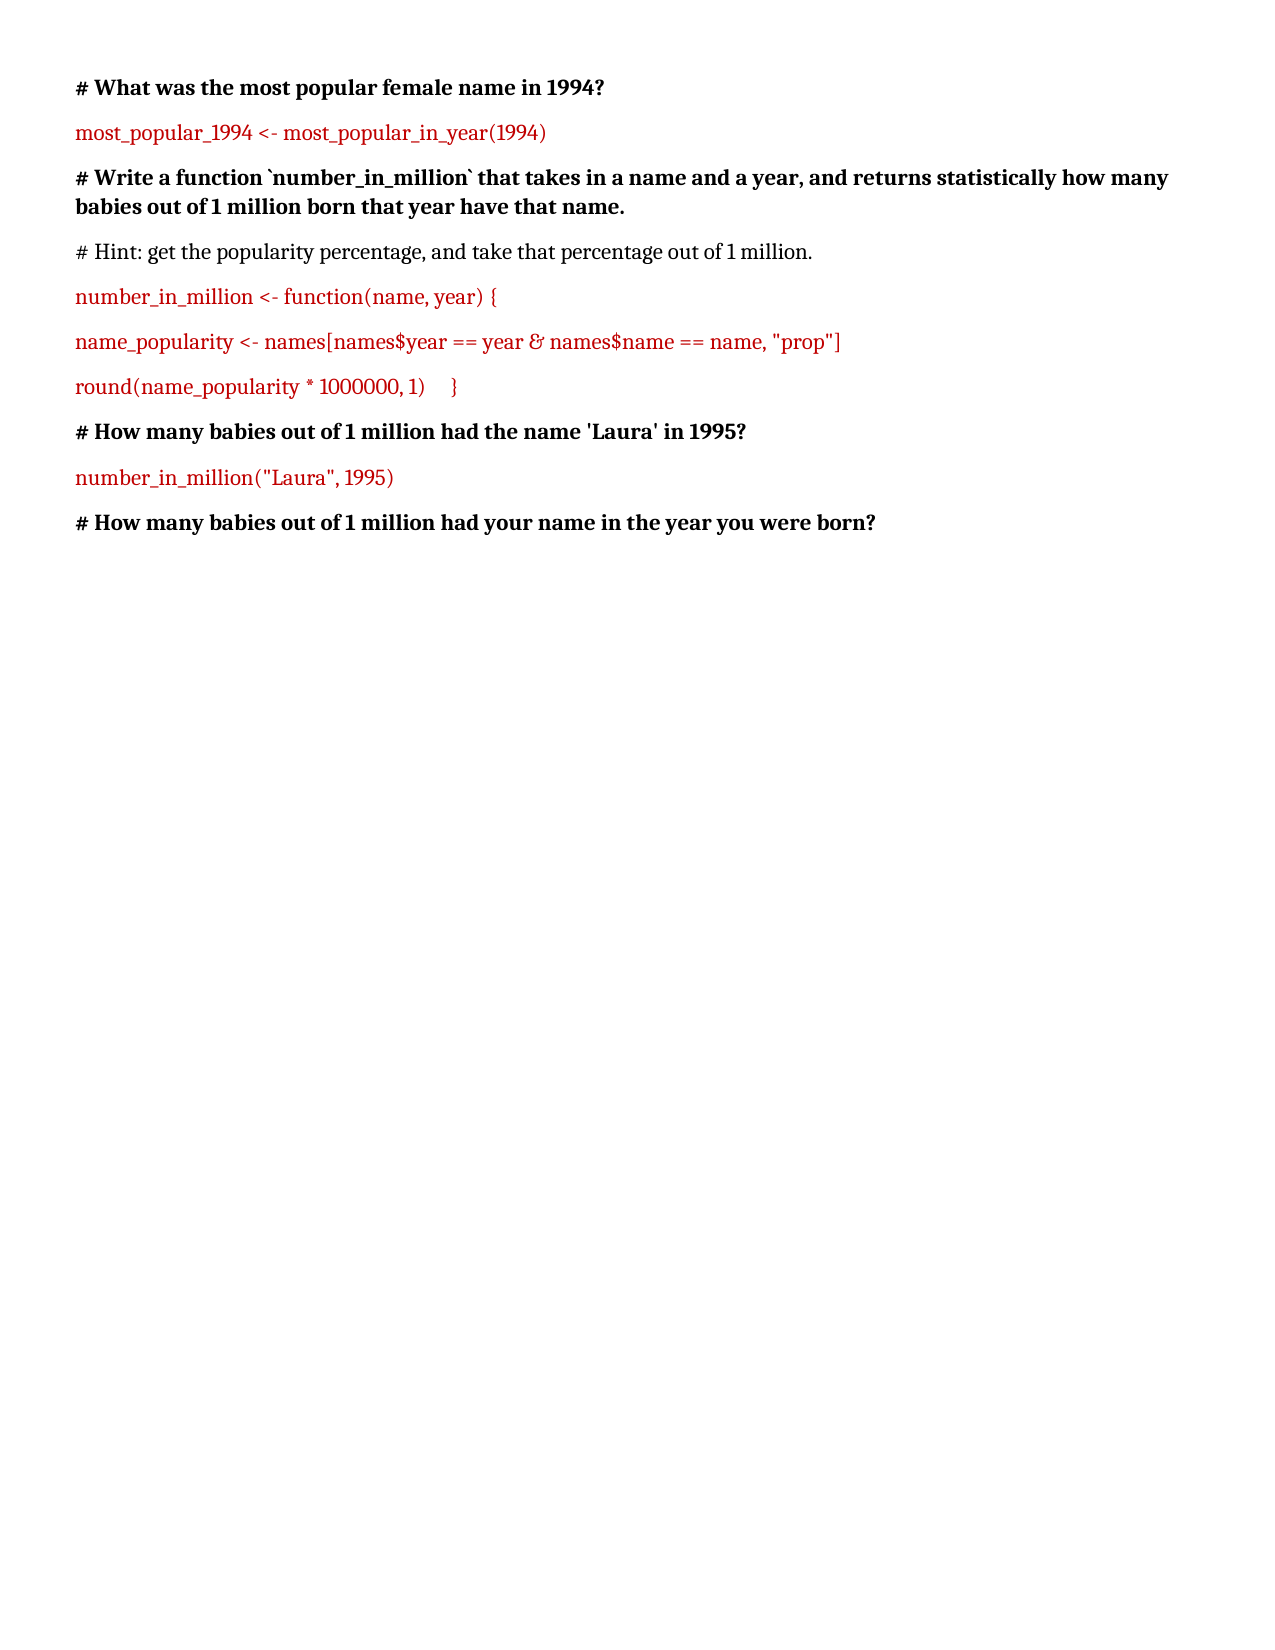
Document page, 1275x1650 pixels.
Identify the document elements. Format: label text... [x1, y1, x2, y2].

text name_popularity <- names[names$year == year & names$name == name, "prop"] [75, 329, 1200, 355]
text number_in_million("Laura", 1995) [75, 464, 1200, 491]
text number_in_million <- function(name, year) { [75, 284, 1200, 310]
text # Hint: get the popularity percentage, and take that percentage out of 1 million. [75, 239, 1200, 265]
text most_popular_1994 <- most_popular_in_year(1994) [75, 120, 1200, 146]
text # How many babies out of 1 million had your name in the year you were born? [75, 509, 1200, 536]
text # Write a function `number_in_million` that takes in a name and a year, and returns statistically how many babies out of 1 million born that year have that name. [75, 165, 1200, 220]
text # How many babies out of 1 million had the name 'Laura' in 1995? [75, 419, 1200, 446]
text round(name_popularity * 1000000, 1) } [75, 374, 1200, 400]
text # What was the most popular female name in 1994? [75, 75, 1200, 101]
